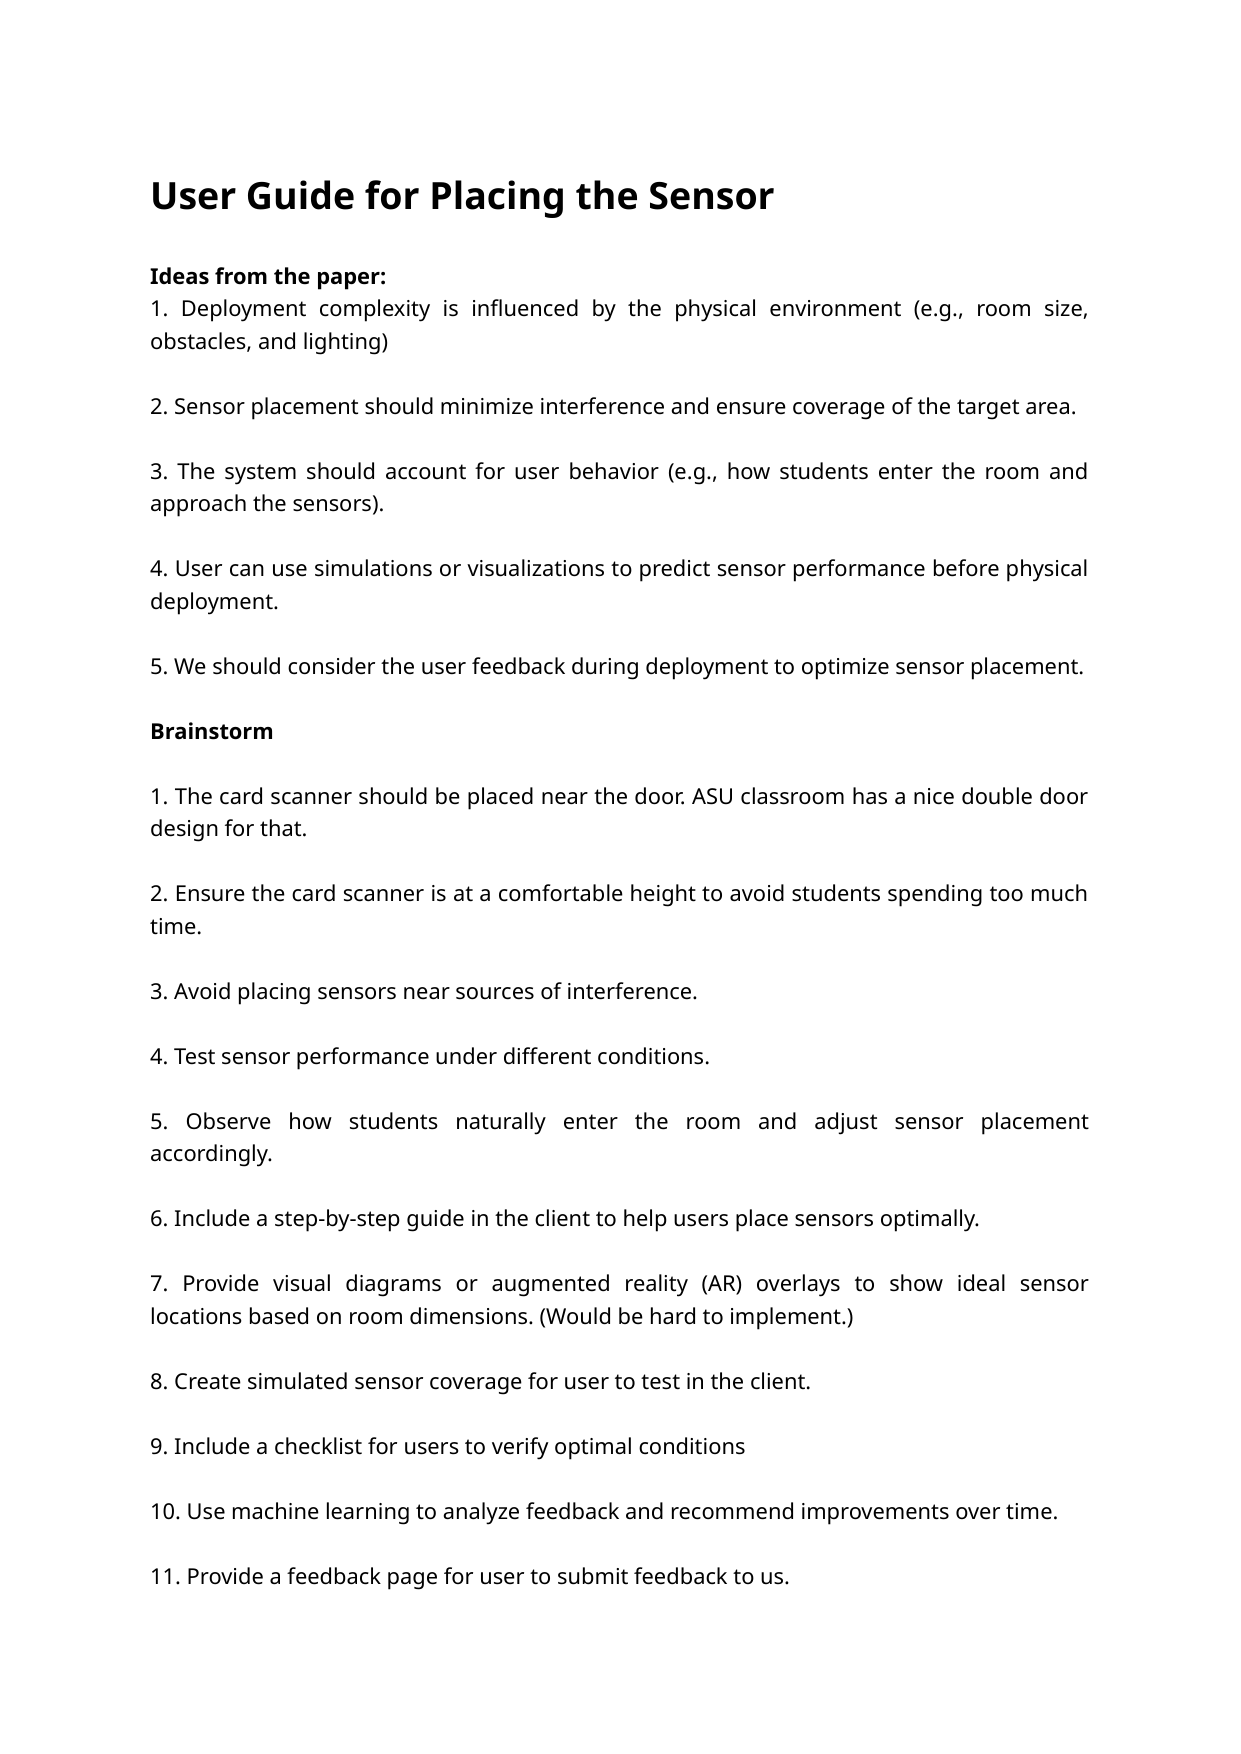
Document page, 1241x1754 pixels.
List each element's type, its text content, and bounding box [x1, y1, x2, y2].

text 1. The card scanner should be placed near the door. ASU classroom has a nice double door design for that. [150, 779, 1090, 844]
text 2. Ensure the card scanner is at a comfortable height to avoid students spending too much time. [150, 877, 1090, 942]
text 5. We should consider the user feedback during deployment to optimize sensor placement. [150, 649, 1090, 682]
text 8. Create simulated sensor coverage for user to test in the client. [150, 1364, 1090, 1397]
text Ideas from the paper: 1. Deployment complexity is influenced by the physical environment (e.g., room size, obstacles, and lighting) 2. Sensor placement should minimize interference and ensure coverage of the target area. [150, 259, 1090, 422]
text 5. Observe how students naturally enter the room and adjust sensor placement accordingly. [150, 1104, 1090, 1169]
text 3. The system should account for user behavior (e.g., how students enter the room and approach the sensors). [150, 454, 1090, 519]
text 3. Avoid placing sensors near sources of interference. 4. Test sensor performance under different conditions. [150, 974, 1090, 1072]
text User Guide for Placing the Sensor [150, 162, 1090, 227]
text 10. Use machine learning to analyze feedback and recommend improvements over time. [150, 1494, 1090, 1527]
text 9. Include a checklist for users to verify optimal conditions [150, 1429, 1090, 1462]
text 4. User can use simulations or visualizations to predict sensor performance before physical deployment. [150, 552, 1090, 617]
text 7. Provide visual diagrams or augmented reality (AR) overlays to show ideal sensor locations based on room dimensions. (Would be hard to implement.) [150, 1267, 1090, 1332]
text 11. Provide a feedback page for user to submit feedback to us. [150, 1559, 1090, 1592]
text Brainstorm [150, 714, 1090, 747]
text 6. Include a step-by-step guide in the client to help users place sensors optimally. [150, 1202, 1090, 1234]
